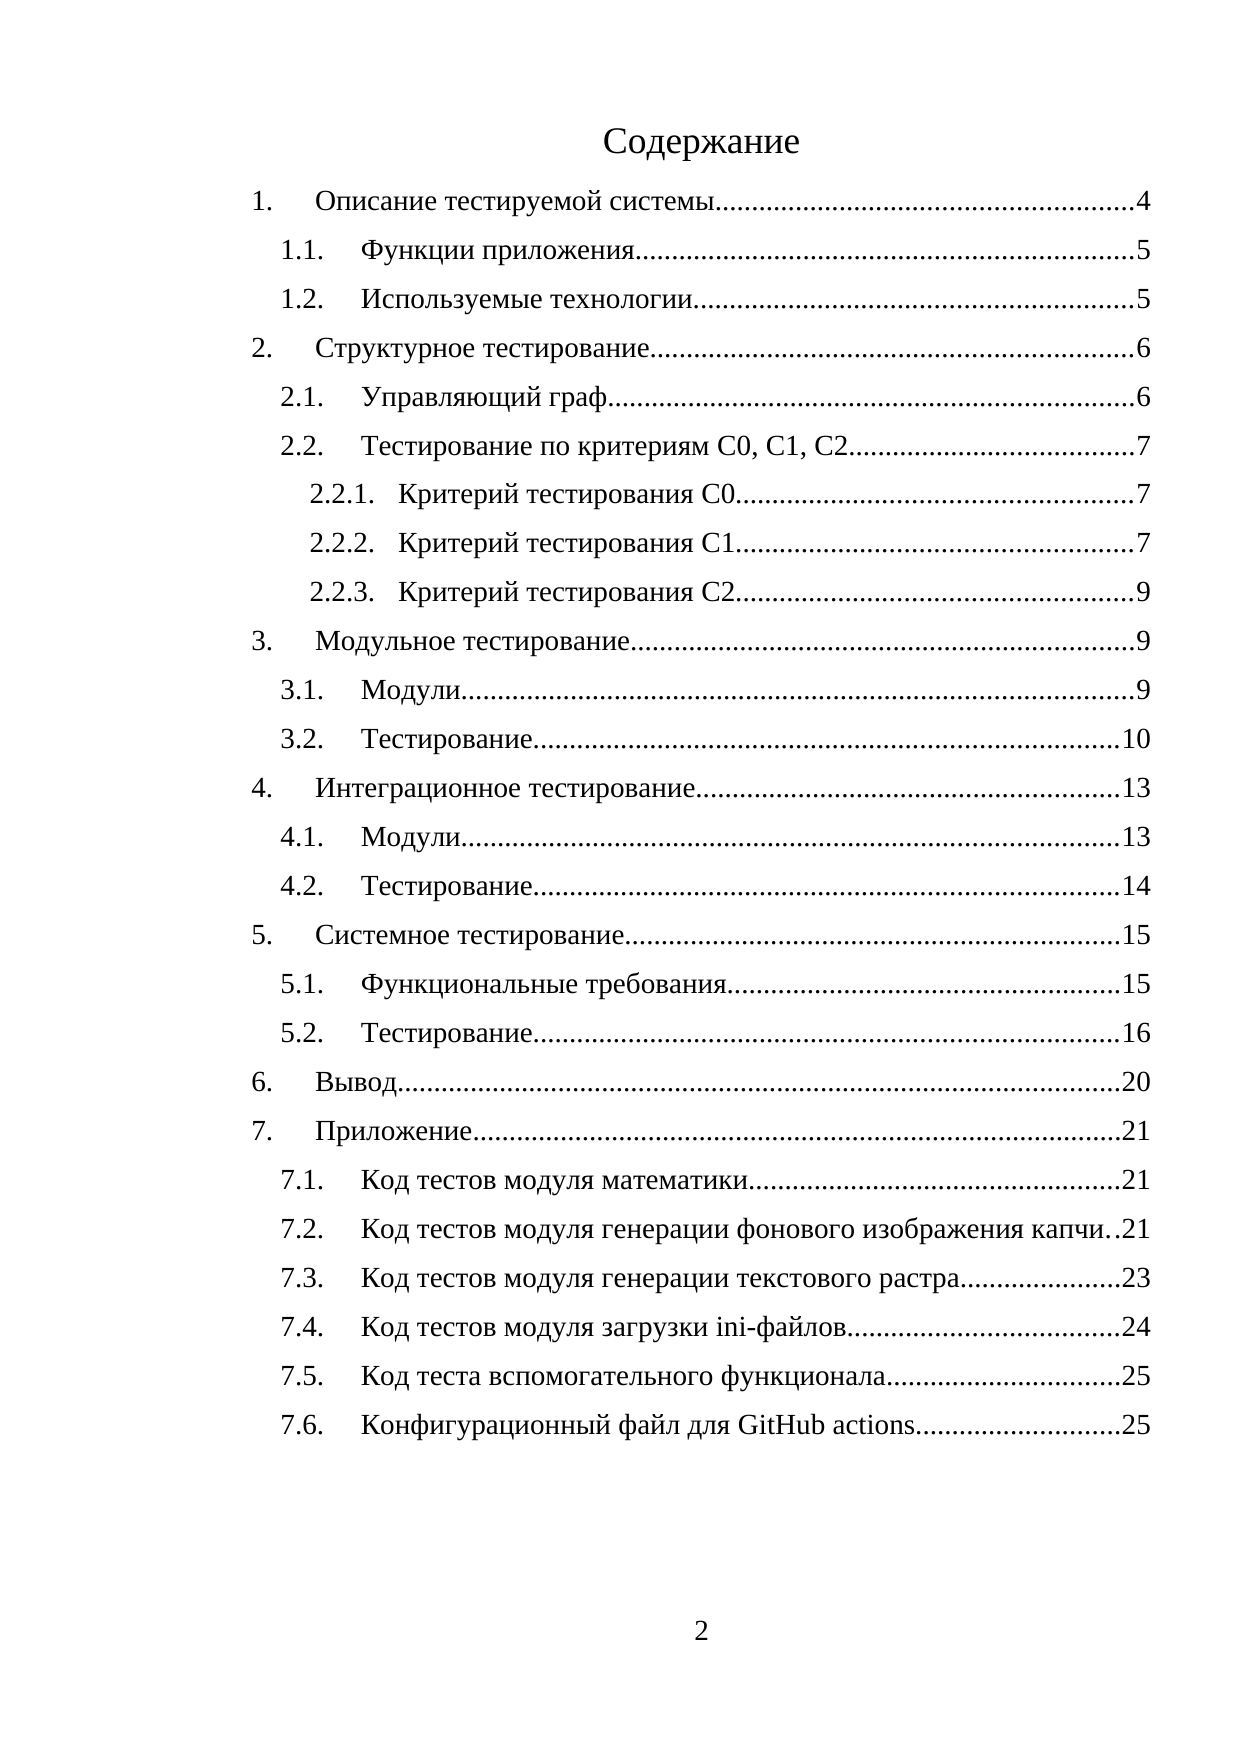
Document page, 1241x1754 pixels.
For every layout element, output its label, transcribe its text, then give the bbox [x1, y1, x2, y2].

text 7. Приложение 21 [177, 1113, 1152, 1147]
text 2.1. Управляющий граф 6 [206, 379, 1152, 412]
text 7.1. Код тестов модуля математики 21 [206, 1162, 1152, 1196]
text 1. Описание тестируемой системы 4 [177, 183, 1152, 216]
text 4.2. Тестирование 14 [206, 868, 1152, 902]
text Содержание [177, 118, 1152, 161]
text 3.1. Модули 9 [206, 672, 1152, 706]
text 5.1. Функциональные требования 15 [206, 966, 1152, 1000]
text 7.3. Код тестов модуля генерации текстового растра 23 [206, 1260, 1152, 1293]
text 2. Структурное тестирование 6 [177, 330, 1152, 363]
text 5. Системное тестирование 15 [177, 917, 1152, 951]
text 6. Вывод 20 [177, 1064, 1152, 1098]
text 2.2.3. Критерий тестирования C2 9 [236, 574, 1152, 608]
text 3.2. Тестирование 10 [206, 721, 1152, 755]
text 5.2. Тестирование 16 [206, 1015, 1152, 1049]
text 7.2. Код тестов модуля генерации фонового изображения капчи 21 [206, 1211, 1152, 1244]
text 7.6. Конфигурационный файл для GitHub actions 25 [206, 1407, 1152, 1440]
text 1.2. Используемые технологии 5 [206, 281, 1152, 314]
text 2.2.2. Критерий тестирования C1 7 [236, 526, 1152, 559]
text 7.5. Код теста вспомогательного функционала 25 [206, 1358, 1152, 1391]
text 1.1. Функции приложения 5 [206, 232, 1152, 265]
text 4. Интеграционное тестирование 13 [177, 770, 1152, 804]
text 2.2. Тестирование по критериям C0, C1, C2 7 [206, 428, 1152, 461]
text 4.1. Модули 13 [206, 819, 1152, 853]
text 2.2.1. Критерий тестирования C0 7 [236, 477, 1152, 510]
text 7.4. Код тестов модуля загрузки ini-файлов 24 [206, 1309, 1152, 1342]
text 3. Модульное тестирование 9 [177, 623, 1152, 657]
